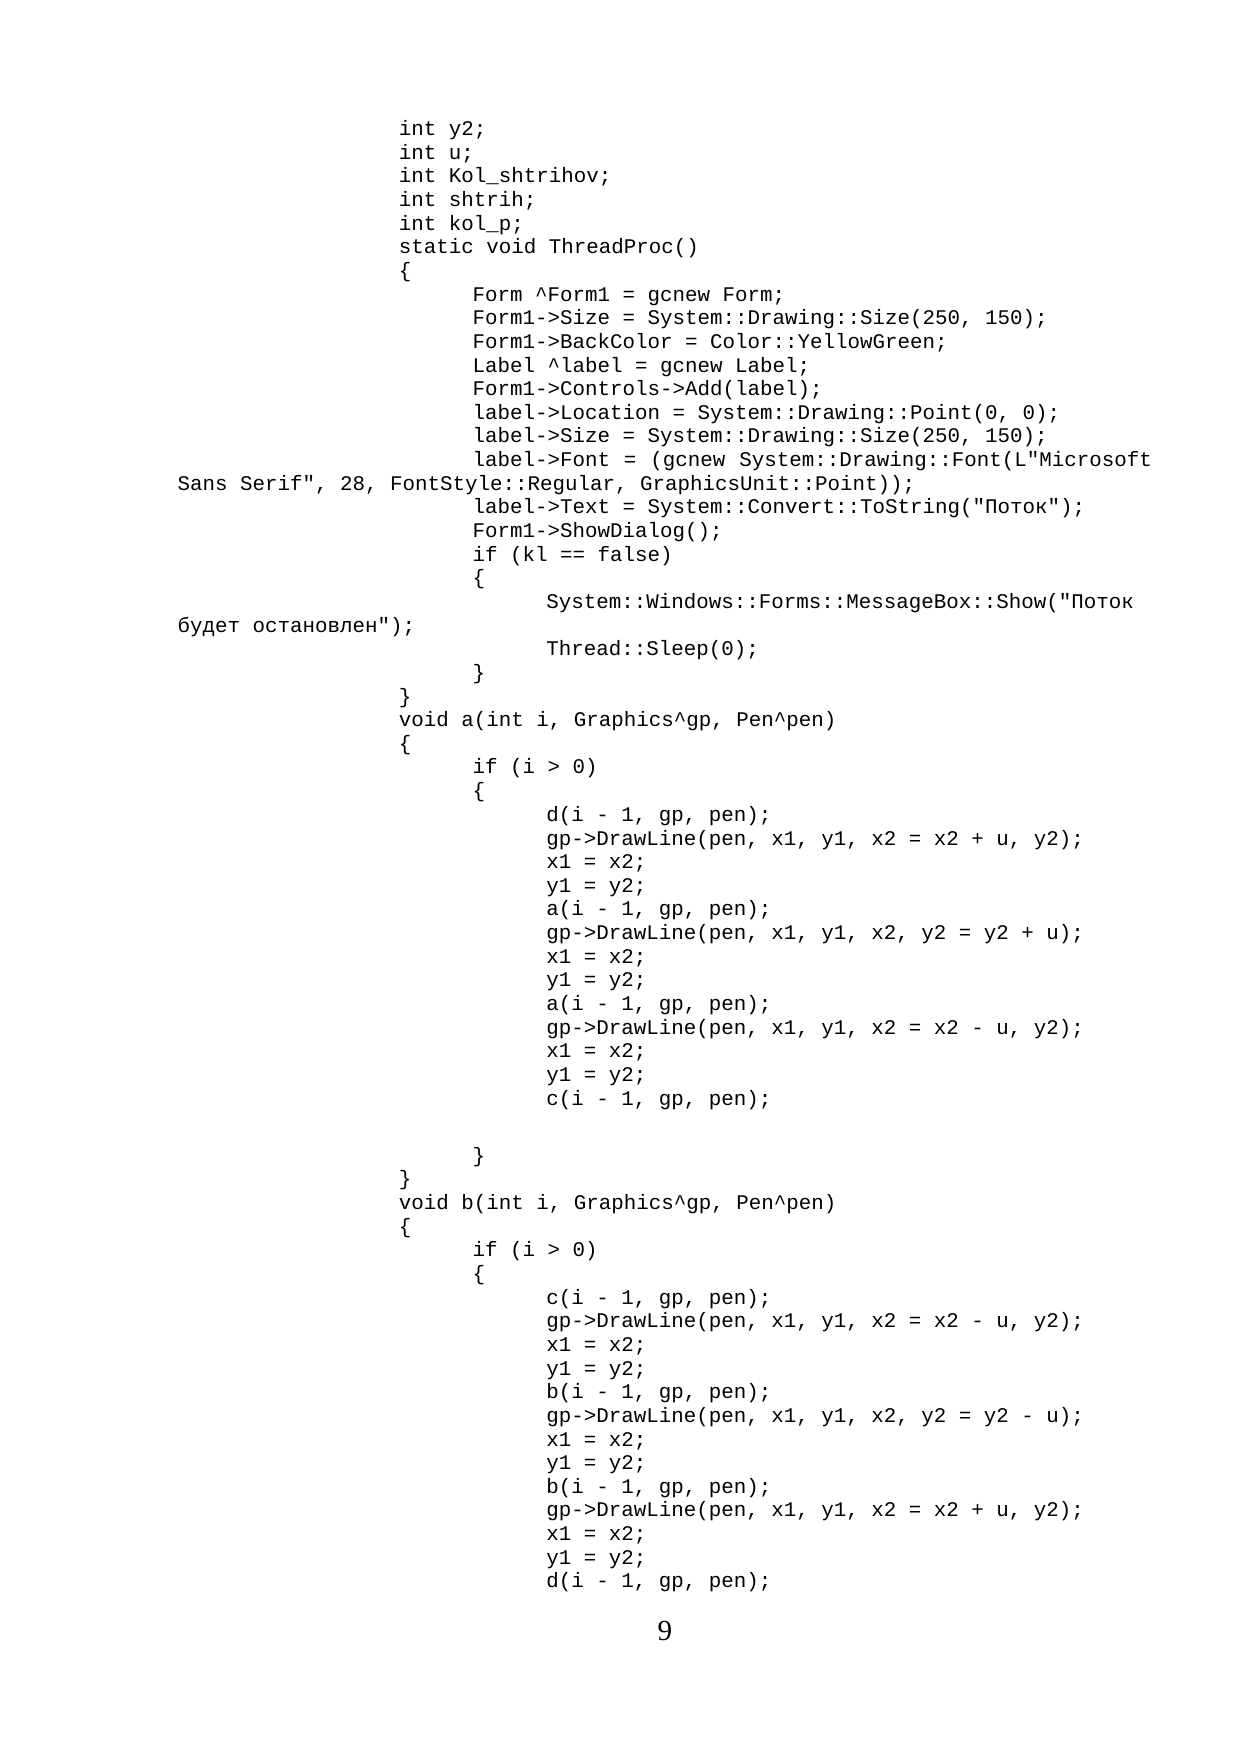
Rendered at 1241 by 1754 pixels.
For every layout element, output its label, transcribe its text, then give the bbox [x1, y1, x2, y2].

text { [177, 733, 1152, 757]
text gp->DrawLine(pen, x1, y1, x2 = x2 + u, y2); [177, 1499, 1152, 1523]
text { [177, 780, 1152, 804]
text int Kol_shtrihov; [177, 165, 1152, 189]
text b(i - 1, gp, pen); [177, 1381, 1152, 1405]
text static void ThreadProc() [177, 236, 1152, 260]
text d(i - 1, gp, pen); [177, 804, 1152, 827]
text label->Size = System::Drawing::Size(250, 150); [177, 426, 1152, 449]
text void b(int i, Graphics^gp, Pen^pen) [177, 1192, 1152, 1216]
text label->Font = (gcnew System::Drawing::Font(L"Microsoft Sans Serif", 28, FontStyle::Regular, GraphicsUnit::Point)); [177, 449, 1152, 496]
text Form1->Controls->Add(label); [177, 378, 1152, 402]
text gp->DrawLine(pen, x1, y1, x2 = x2 - u, y2); [177, 1017, 1152, 1040]
text Form1->Size = System::Drawing::Size(250, 150); [177, 307, 1152, 331]
text Thread::Sleep(0); [177, 638, 1152, 662]
text int kol_p; [177, 213, 1152, 236]
text y1 = y2; [177, 1064, 1152, 1088]
text } [177, 1168, 1152, 1192]
text System::Windows::Forms::MessageBox::Show("Поток будет остановлен"); [177, 591, 1152, 638]
text y1 = y2; [177, 1547, 1152, 1570]
text label->Location = System::Drawing::Point(0, 0); [177, 402, 1152, 426]
text a(i - 1, gp, pen); [177, 993, 1152, 1017]
text x1 = x2; [177, 946, 1152, 969]
text label->Text = System::Convert::ToString("Поток"); [177, 496, 1152, 520]
text Form ^Form1 = gcnew Form; [177, 284, 1152, 307]
text gp->DrawLine(pen, x1, y1, x2 = x2 - u, y2); [177, 1310, 1152, 1334]
text gp->DrawLine(pen, x1, y1, x2 = x2 + u, y2); [177, 827, 1152, 851]
text Form1->BackColor = Color::YellowGreen; [177, 331, 1152, 354]
text b(i - 1, gp, pen); [177, 1476, 1152, 1499]
text gp->DrawLine(pen, x1, y1, x2, y2 = y2 + u); [177, 922, 1152, 946]
text int u; [177, 142, 1152, 165]
text c(i - 1, gp, pen); [177, 1088, 1152, 1111]
text { [177, 1216, 1152, 1239]
text { [177, 567, 1152, 591]
text c(i - 1, gp, pen); [177, 1287, 1152, 1310]
text x1 = x2; [177, 1040, 1152, 1064]
text } [177, 686, 1152, 709]
text x1 = x2; [177, 1334, 1152, 1358]
text Label ^label = gcnew Label; [177, 354, 1152, 378]
text void a(int i, Graphics^gp, Pen^pen) [177, 709, 1152, 733]
text if (kl == false) [177, 544, 1152, 567]
text x1 = x2; [177, 1523, 1152, 1547]
text Form1->ShowDialog(); [177, 520, 1152, 544]
text int y2; [177, 118, 1152, 142]
text d(i - 1, gp, pen); [177, 1570, 1152, 1594]
text if (i > 0) [177, 757, 1152, 780]
text } [177, 1145, 1152, 1168]
text a(i - 1, gp, pen); [177, 898, 1152, 922]
text } [177, 662, 1152, 686]
text y1 = y2; [177, 969, 1152, 993]
text x1 = x2; [177, 1428, 1152, 1452]
text y1 = y2; [177, 1452, 1152, 1476]
text { [177, 1263, 1152, 1287]
text int shtrih; [177, 189, 1152, 213]
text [177, 1405, 1152, 1428]
text y1 = y2; [177, 875, 1152, 898]
text y1 = y2; [177, 1358, 1152, 1381]
text x1 = x2; [177, 851, 1152, 875]
text if (i > 0) [177, 1239, 1152, 1263]
text { [177, 260, 1152, 284]
